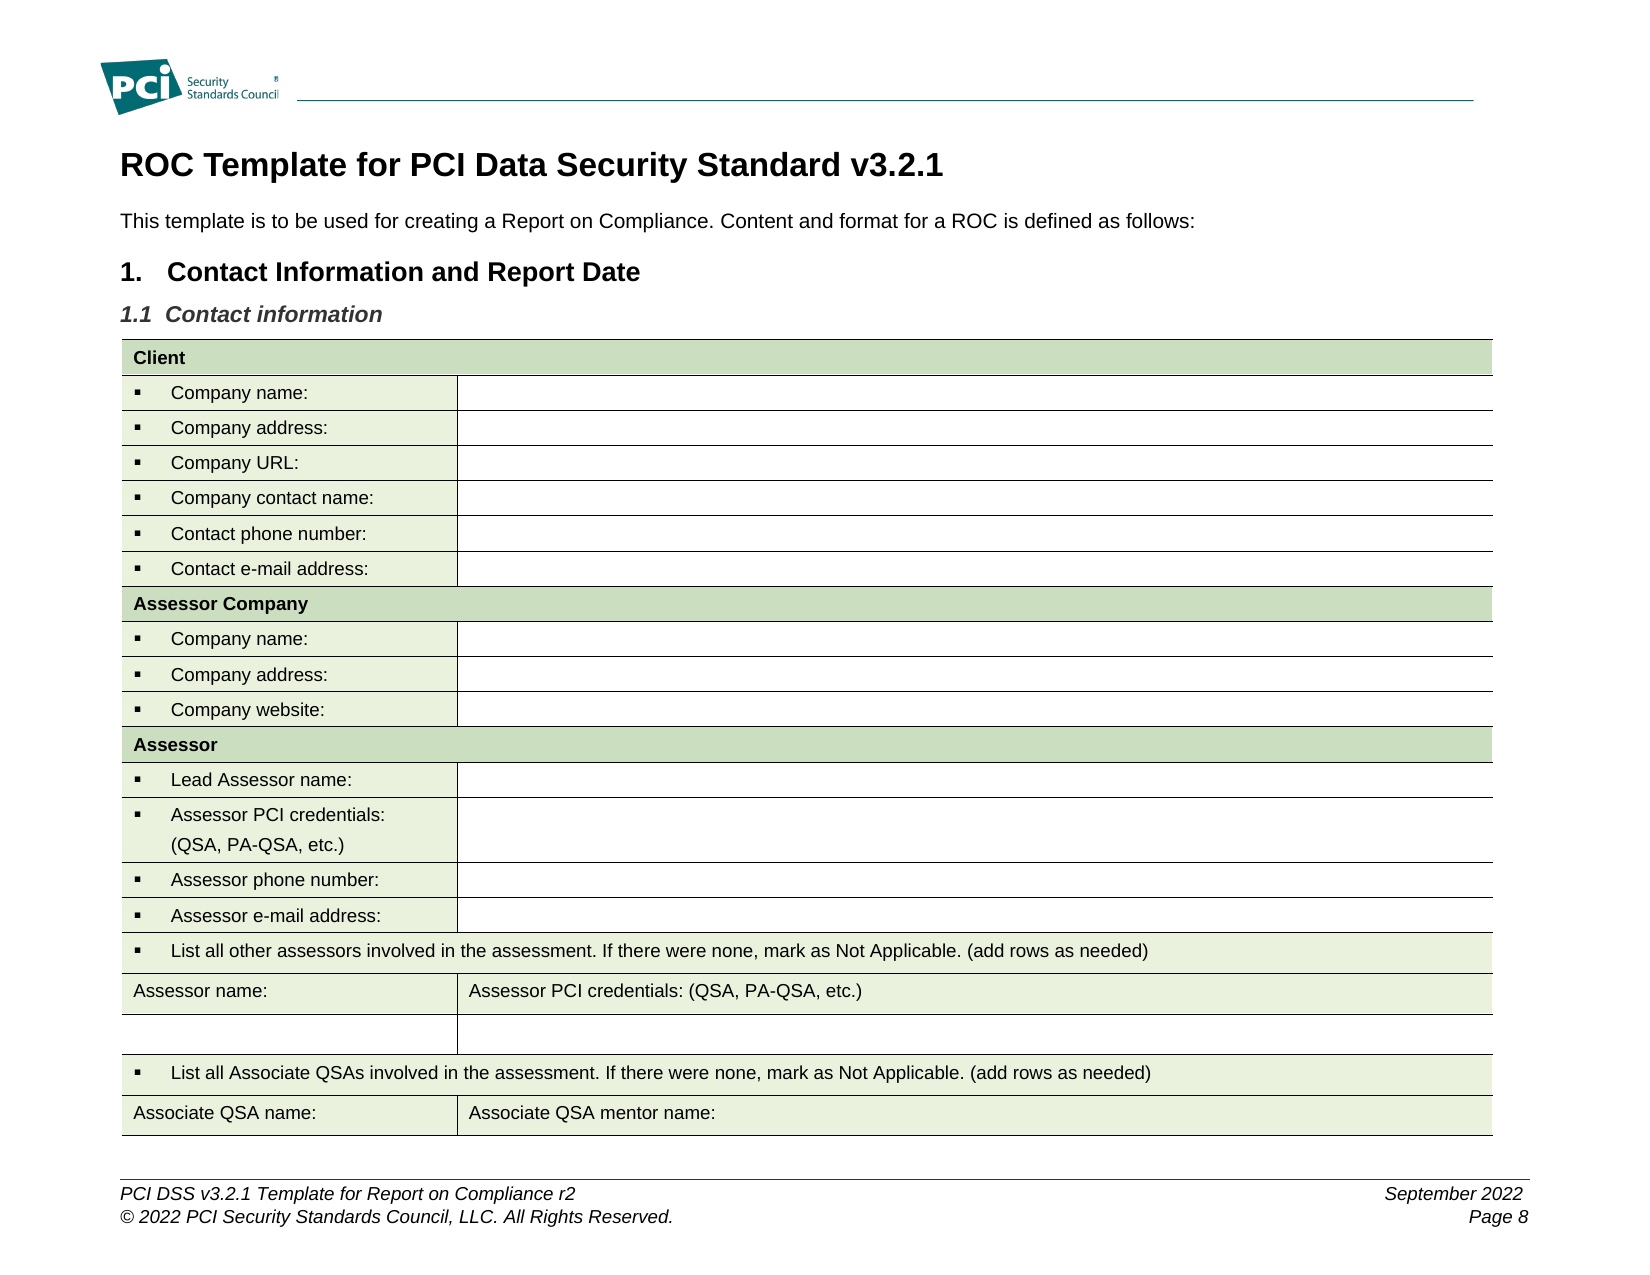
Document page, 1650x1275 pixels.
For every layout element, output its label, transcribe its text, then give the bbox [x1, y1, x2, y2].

table_cell Assessor e-mail address: [122, 898, 457, 932]
table_cell Associate QSA mentor name: [458, 1096, 1492, 1135]
table_cell Assessor phone number: [122, 863, 457, 897]
table_cell [458, 622, 1492, 656]
table_cell [458, 446, 1492, 480]
table_cell List all Associate QSAs involved in the assessment. If there were none, mark as Not Applicable. (add rows as needed) [122, 1055, 1492, 1095]
table_cell [458, 898, 1492, 932]
table_cell List all other assessors involved in the assessment. If there were none, mark as Not Applicable. (add rows as needed) [122, 933, 1492, 973]
picture [100, 59, 279, 115]
table_cell Contact phone number: [122, 516, 457, 551]
table_cell [458, 552, 1492, 586]
table_cell [458, 411, 1492, 445]
table_header Client [122, 340, 1492, 374]
table_cell Company address: [122, 411, 457, 445]
table_cell [458, 481, 1492, 515]
subtitle 1. Contact Information and Report Date [120, 256, 1530, 287]
table_cell [458, 763, 1492, 797]
table_cell Assessor [122, 727, 1492, 762]
table_cell Assessor PCI credentials: (QSA, PA-QSA, etc.) [122, 798, 457, 862]
table_cell [458, 863, 1492, 897]
subtitle ROC Template for PCI Data Security Standard v3.2.1 [120, 145, 1530, 184]
table_cell [458, 692, 1492, 726]
subtitle 1.1 Contact information [120, 300, 1530, 327]
table_cell [458, 376, 1492, 410]
table_cell Company contact name: [122, 481, 457, 515]
table_cell [122, 1015, 457, 1054]
text This template is to be used for creating a Report on Compliance. Content and format for a ROC is defined as follows: [120, 209, 1530, 233]
table_cell Contact e-mail address: [122, 552, 457, 586]
table_cell [458, 798, 1492, 862]
table_cell [458, 516, 1492, 551]
table_cell Company website: [122, 692, 457, 726]
table_cell Company name: [122, 376, 457, 410]
table_cell Assessor Company [122, 587, 1492, 621]
table_cell Assessor name: [122, 974, 457, 1013]
table_cell [458, 657, 1492, 691]
table_cell Lead Assessor name: [122, 763, 457, 797]
table_cell Assessor PCI credentials: (QSA, PA-QSA, etc.) [458, 974, 1492, 1013]
table_cell Associate QSA name: [122, 1096, 457, 1135]
table_cell Company address: [122, 657, 457, 691]
table_cell [458, 1015, 1492, 1054]
table_cell Company name: [122, 622, 457, 656]
table_cell Company URL: [122, 446, 457, 480]
